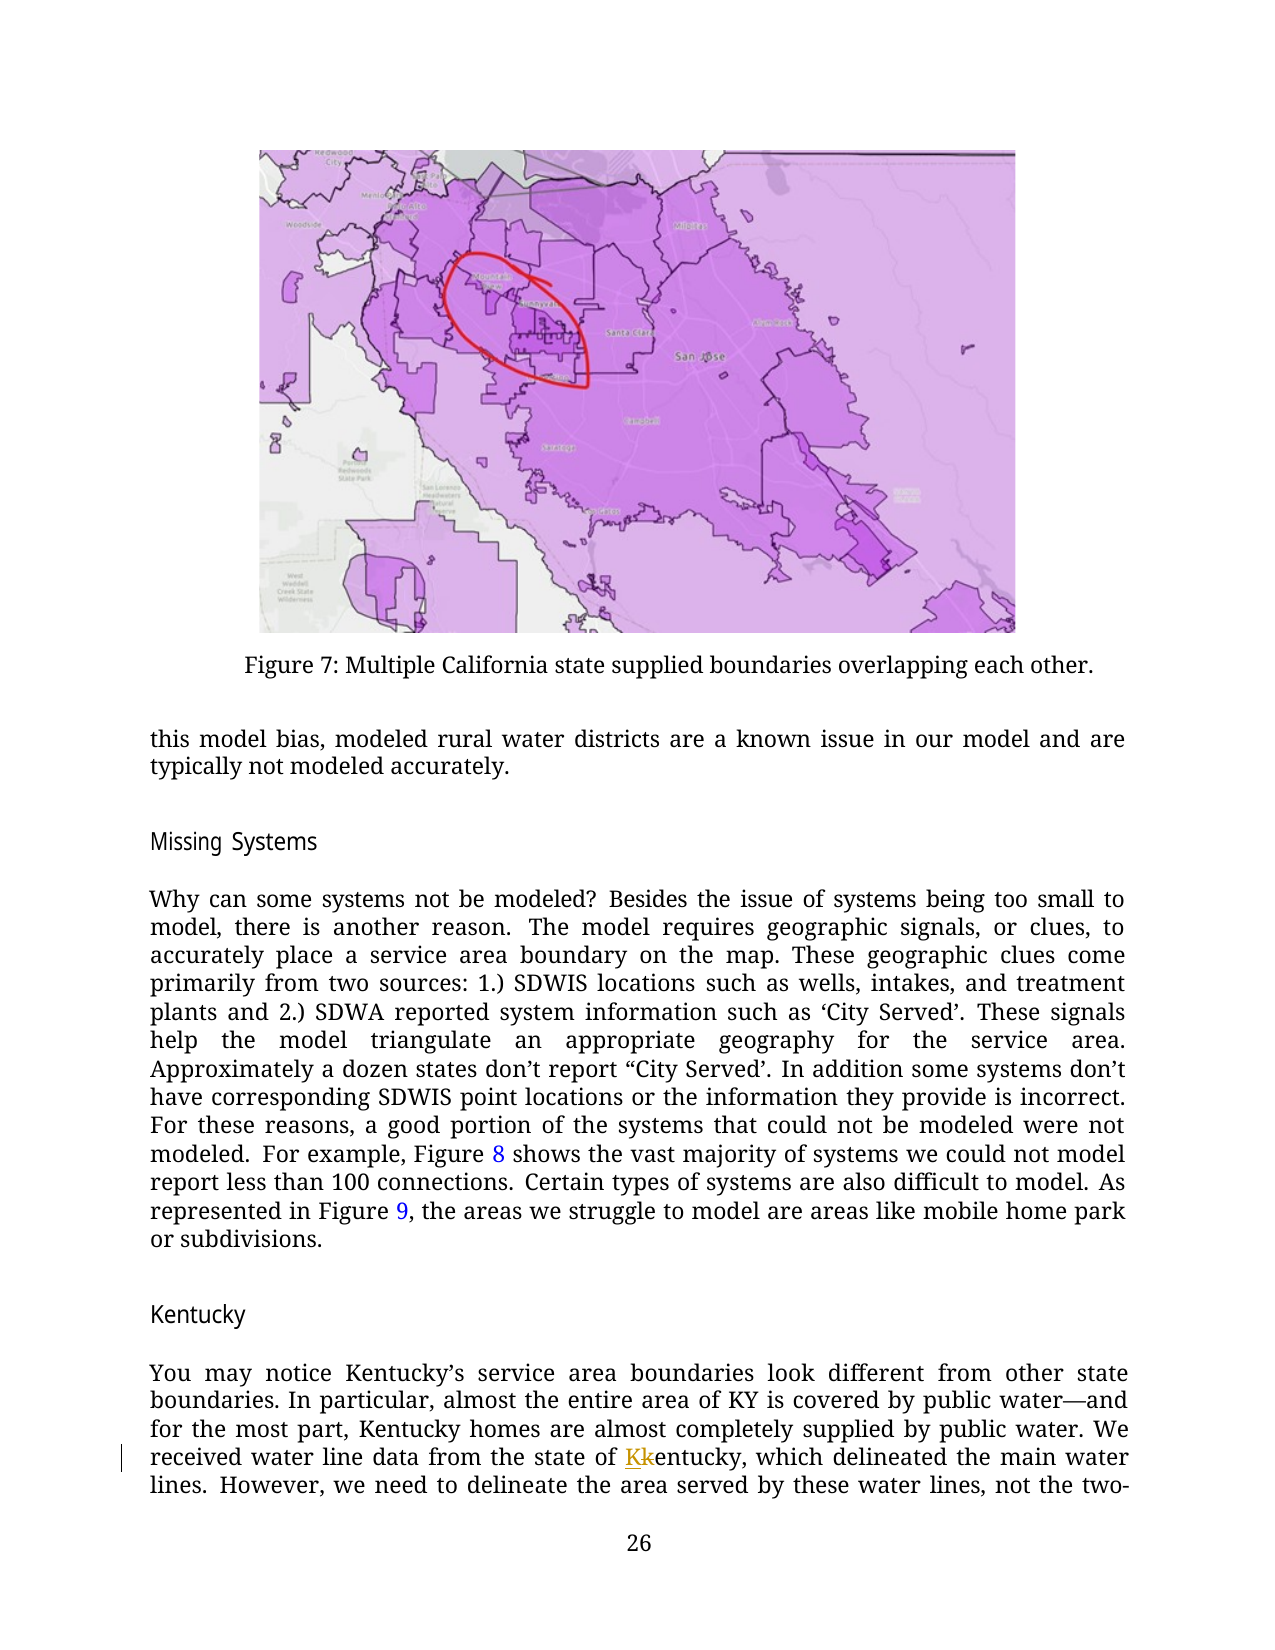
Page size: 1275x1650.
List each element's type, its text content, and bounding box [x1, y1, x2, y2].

text this model bias, modeled rural water districts are a known issue in our model and are typically not modeled accurately. [150, 725, 1126, 782]
subtitle Missing Systems [150, 823, 1160, 857]
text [149, 1358, 1130, 1501]
text Why can some systems not be modeled? Besides the issue of systems being too small to model, there is another reason. The model requires geographic signals, or clues, to accurately place a service area boundary on the map. These geographic clues come primarily from two sources: 1.) SDWIS locations such as wells, intakes, and treatment plants and 2.) SDWA reported system information such as ‘City Served’. These signals help the model triangulate an appropriate geography for the service area. Approximately a dozen states don’t report “City Served’. In addition some systems don’t have corresponding SDWIS point locations or the information they provide is incorrect. For these reasons, a good portion of the systems that could not be modeled were not modeled. For example, Figure 8 shows the vast majority of systems we could not model report less than 100 connections. Certain types of systems are also diﬀicult to model. As represented in Figure 9, the areas we struggle to model are areas like mobile home park or subdivisions. [149, 885, 1126, 1254]
text Figure 7: Multiple California state supplied boundaries overlapping each other. [244, 649, 1160, 680]
picture [259, 150, 1016, 633]
subtitle Kentucky [150, 1297, 1160, 1331]
